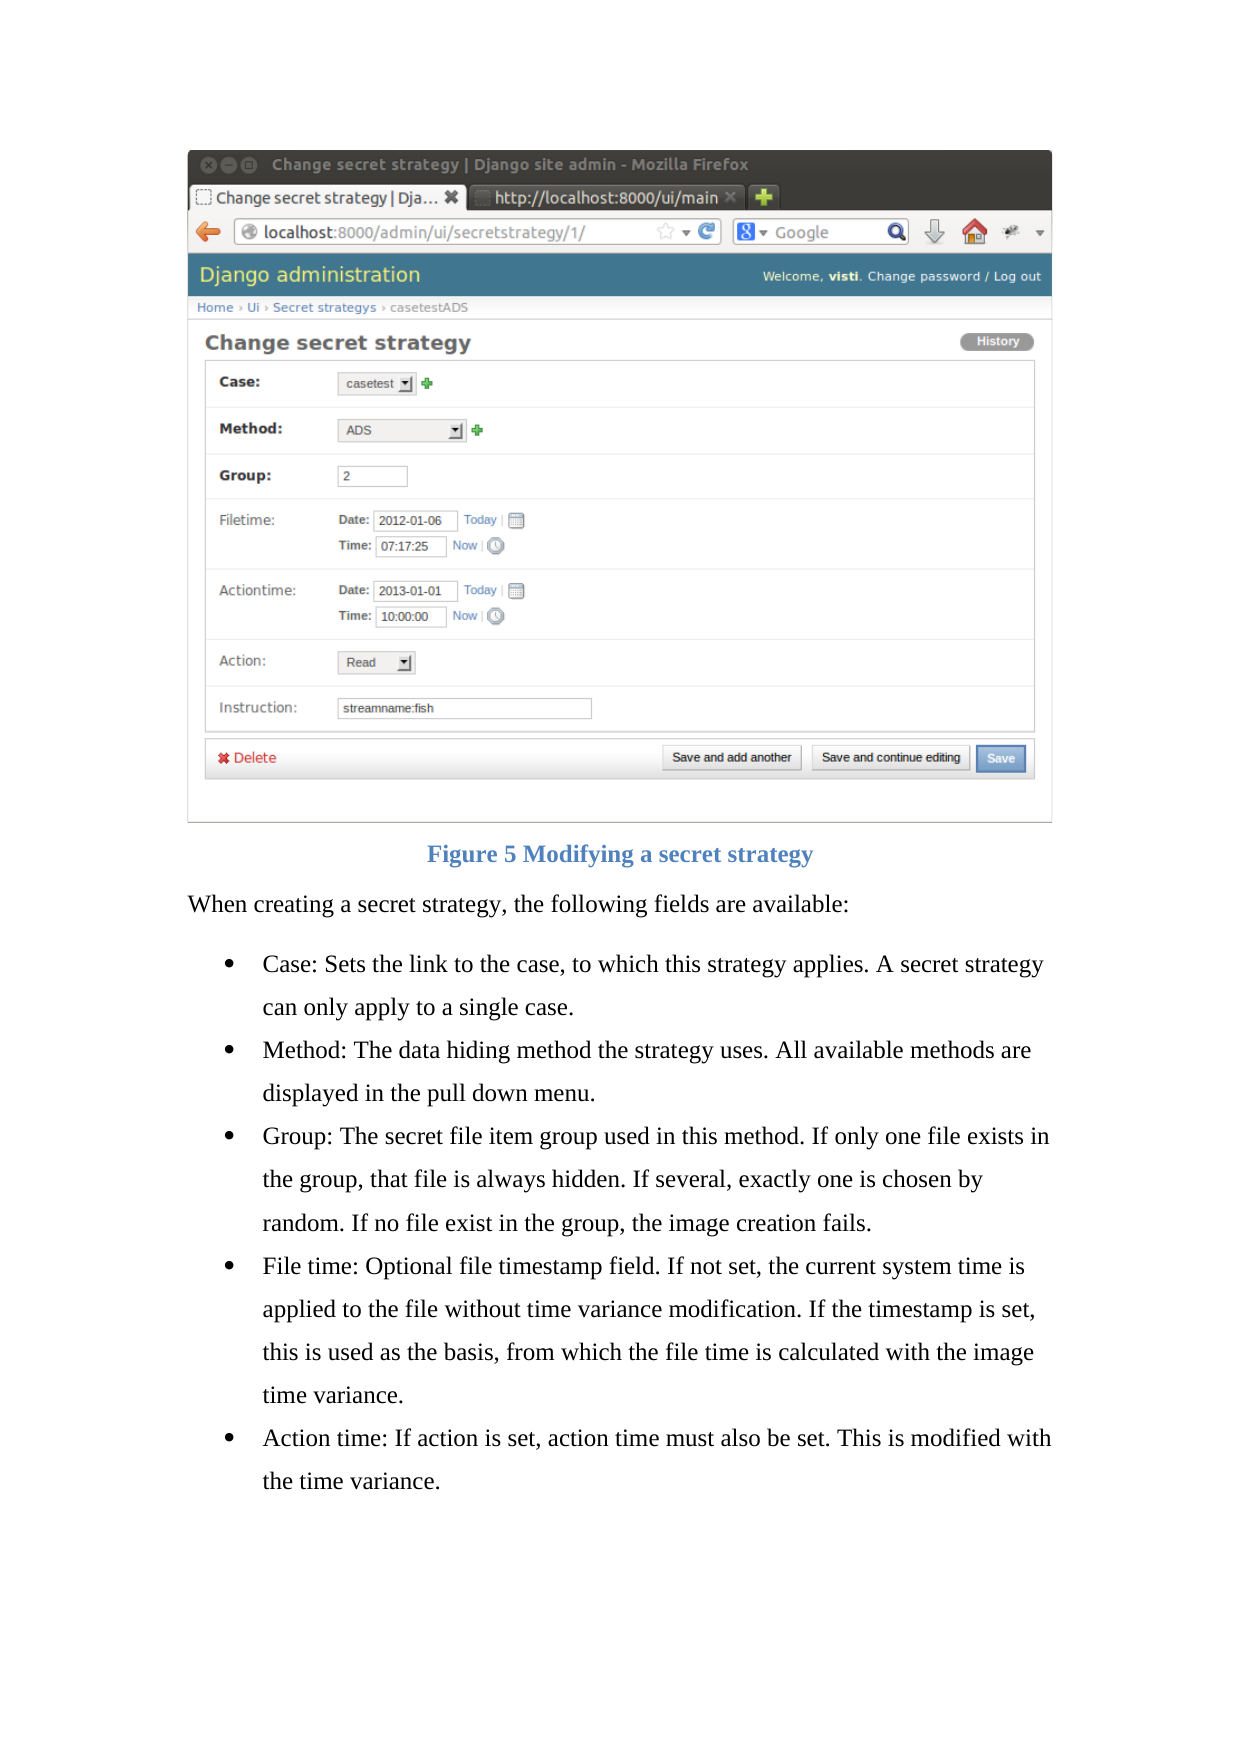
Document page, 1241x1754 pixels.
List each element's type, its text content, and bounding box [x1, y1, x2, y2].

text When creating a secret strategy, the following fields are available: [187, 889, 1053, 918]
list File time: Optional file timestamp field. If not set, the current system time is applied to the file without time variance modification. If the timestamp is set, this is used as the basis, from which the file time is calculated with the image time variance. [225, 1251, 1053, 1409]
list Group: The secret file item group used in this method. If only one file exists in the group, that file is always hidden. If several, exactly one is chosen by random. If no file exist in the group, the image creation fails. [225, 1121, 1053, 1236]
list Case: Sets the link to the case, to which this strategy applies. A secret strategy can only apply to a single case. [225, 949, 1053, 1021]
picture [187, 150, 1053, 823]
text Figure 5 Modifying a secret strategy [187, 839, 1053, 868]
list Method: The data hiding method the strategy uses. All available methods are displayed in the pull down menu. [225, 1035, 1053, 1107]
list Action time: If action is set, action time must also be set. This is modified with the time variance. [225, 1423, 1053, 1495]
